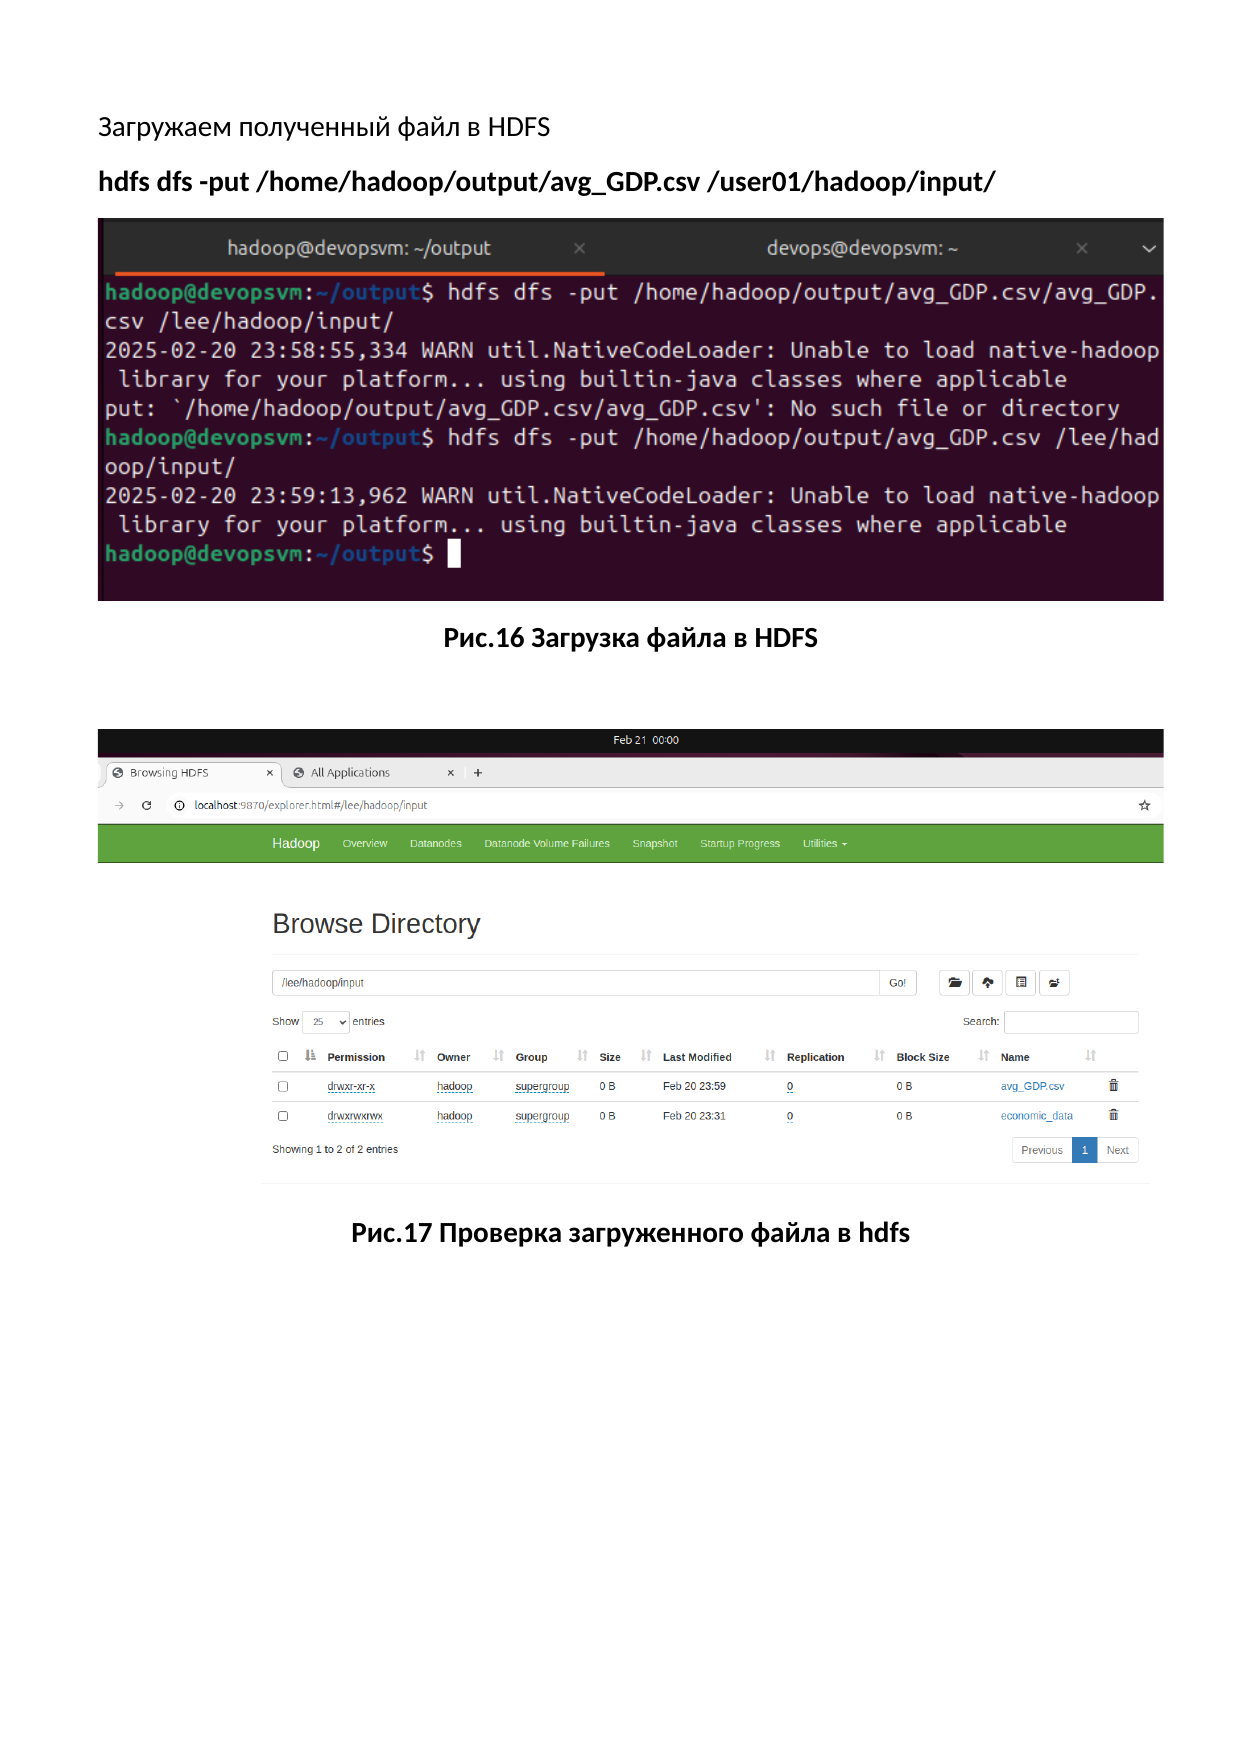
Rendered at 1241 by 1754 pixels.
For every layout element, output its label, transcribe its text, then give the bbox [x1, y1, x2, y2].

text Загружаем полученный файл в HDFS [98, 108, 1163, 144]
picture [97, 729, 1164, 1196]
text Рис.17 Проверка загруженного файла в hdfs [98, 1214, 1163, 1250]
picture [97, 218, 1164, 601]
text Рис.16 Загрузка файла в HDFS [98, 619, 1163, 655]
text hdfs dfs -put /home/hadoop/output/avg_GDP.csv /user01/hadoop/input/ [98, 163, 1163, 199]
